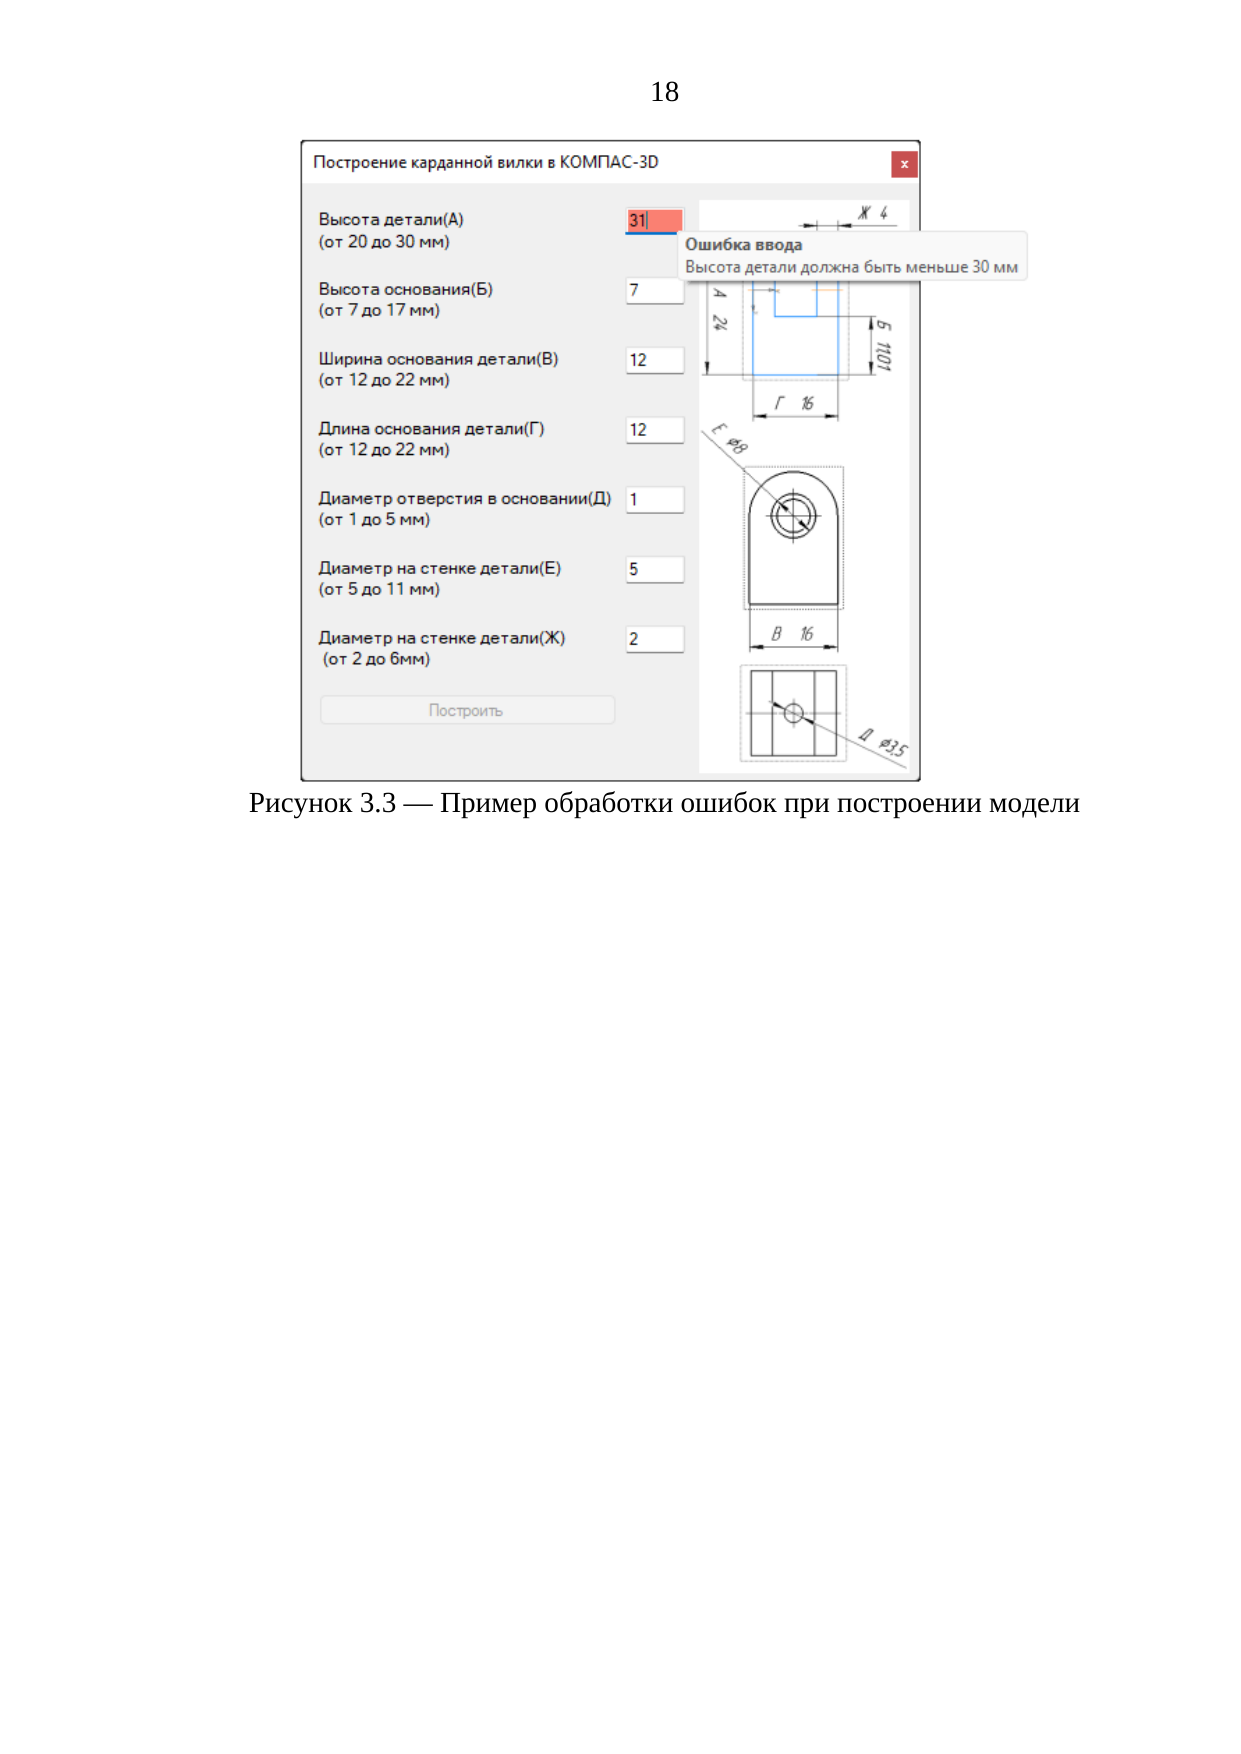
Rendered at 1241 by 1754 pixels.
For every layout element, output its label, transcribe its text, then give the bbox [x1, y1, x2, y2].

list Рисунок 3.3 — Пример обработки ошибок при построении модели [177, 786, 1152, 819]
picture [298, 137, 1031, 786]
